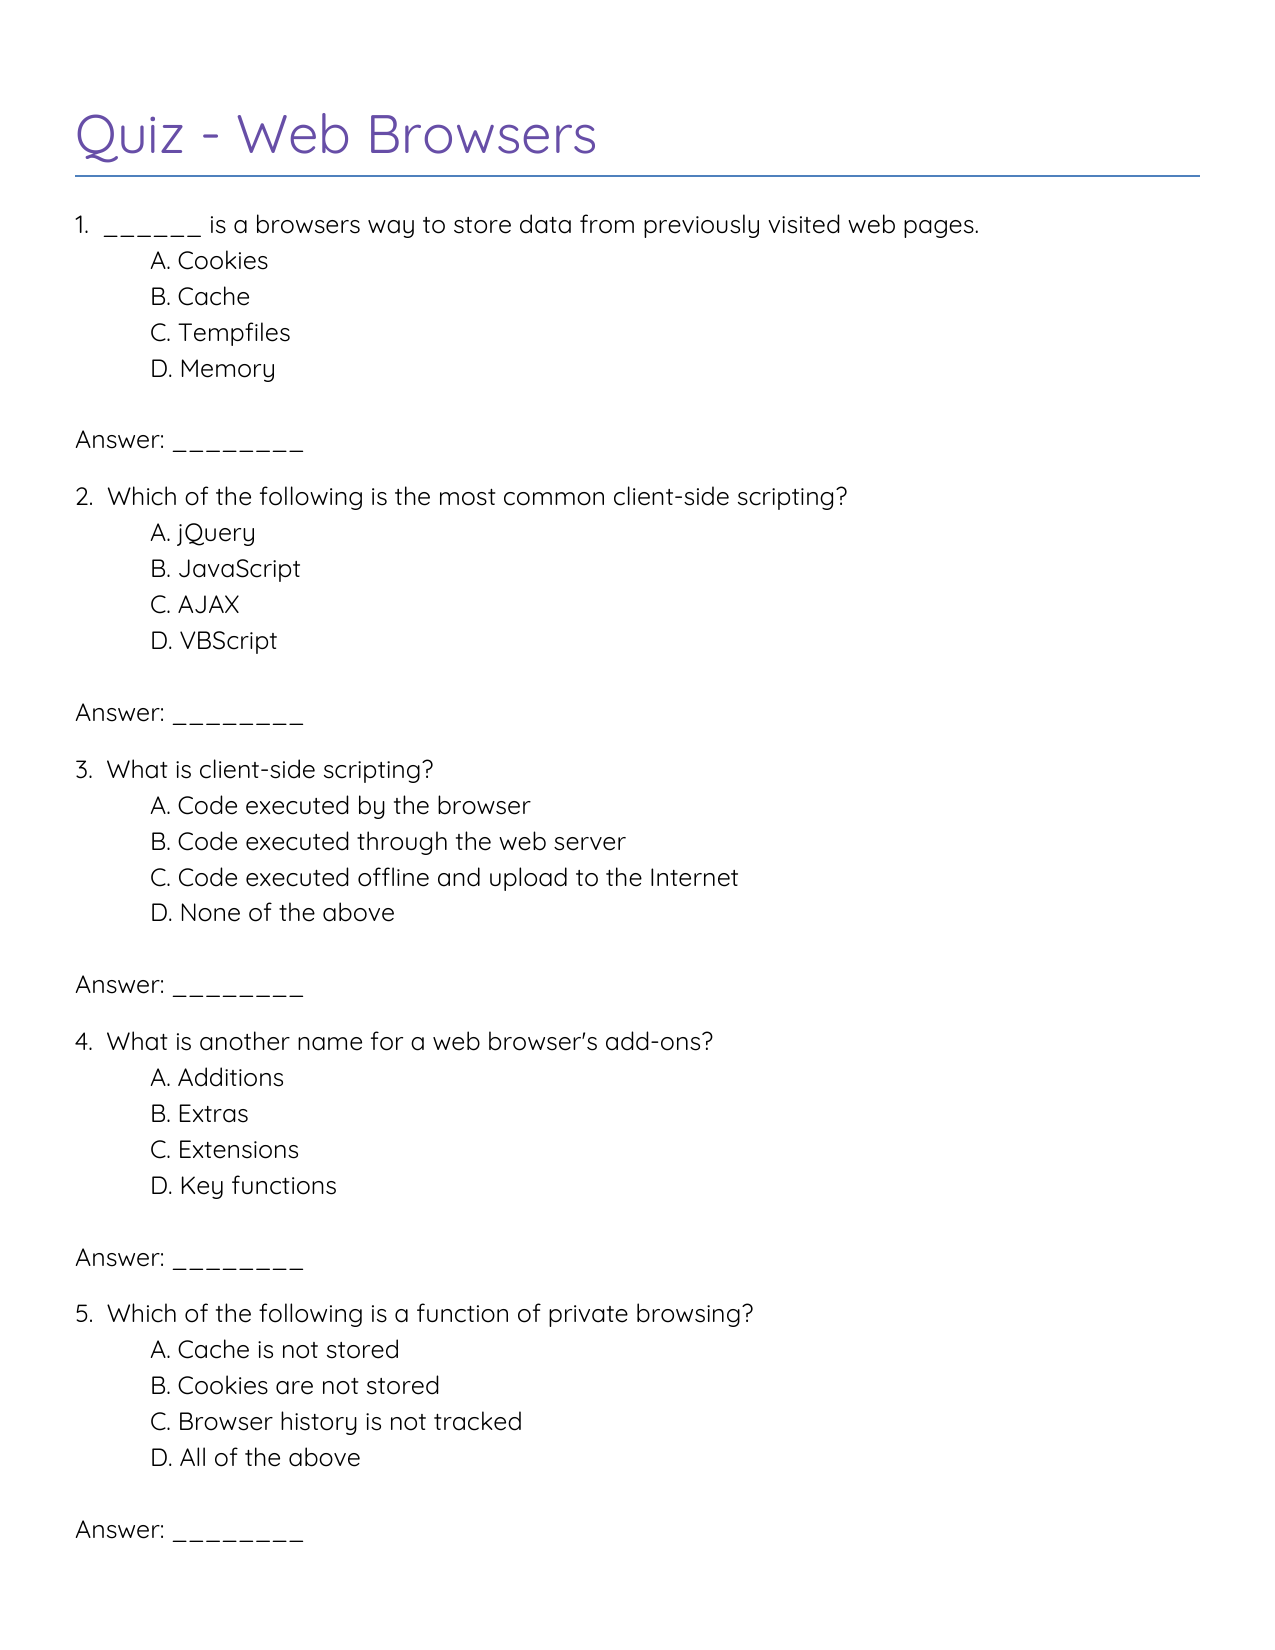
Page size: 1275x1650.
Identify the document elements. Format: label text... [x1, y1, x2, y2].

text 4. What is another name for a web browser's add-ons? A. Additions B. Extras C. Extensions D. Key functions Answer: ________ [75, 1026, 1200, 1272]
text 2. Which of the following is the most common client-side scripting? A. jQuery B. JavaScript C. AJAX D. VBScript Answer: ________ [75, 481, 1200, 728]
text 3. What is client-side scripting? A. Code executed by the browser B. Code executed through the web server C. Code executed offline and upload to the Internet D. None of the above Answer: ________ [75, 753, 1200, 1000]
text 5. Which of the following is a function of private browsing? A. Cache is not stored B. Cookies are not stored C. Browser history is not tracked D. All of the above Answer: ________ [75, 1298, 1200, 1545]
text 1. ______ is a browsers way to store data from previously visited web pages. A. Cookies B. Cache C. Tempfiles D. Memory Answer: ________ [75, 208, 1200, 455]
title Quiz - Web Browsers [75, 99, 1200, 175]
